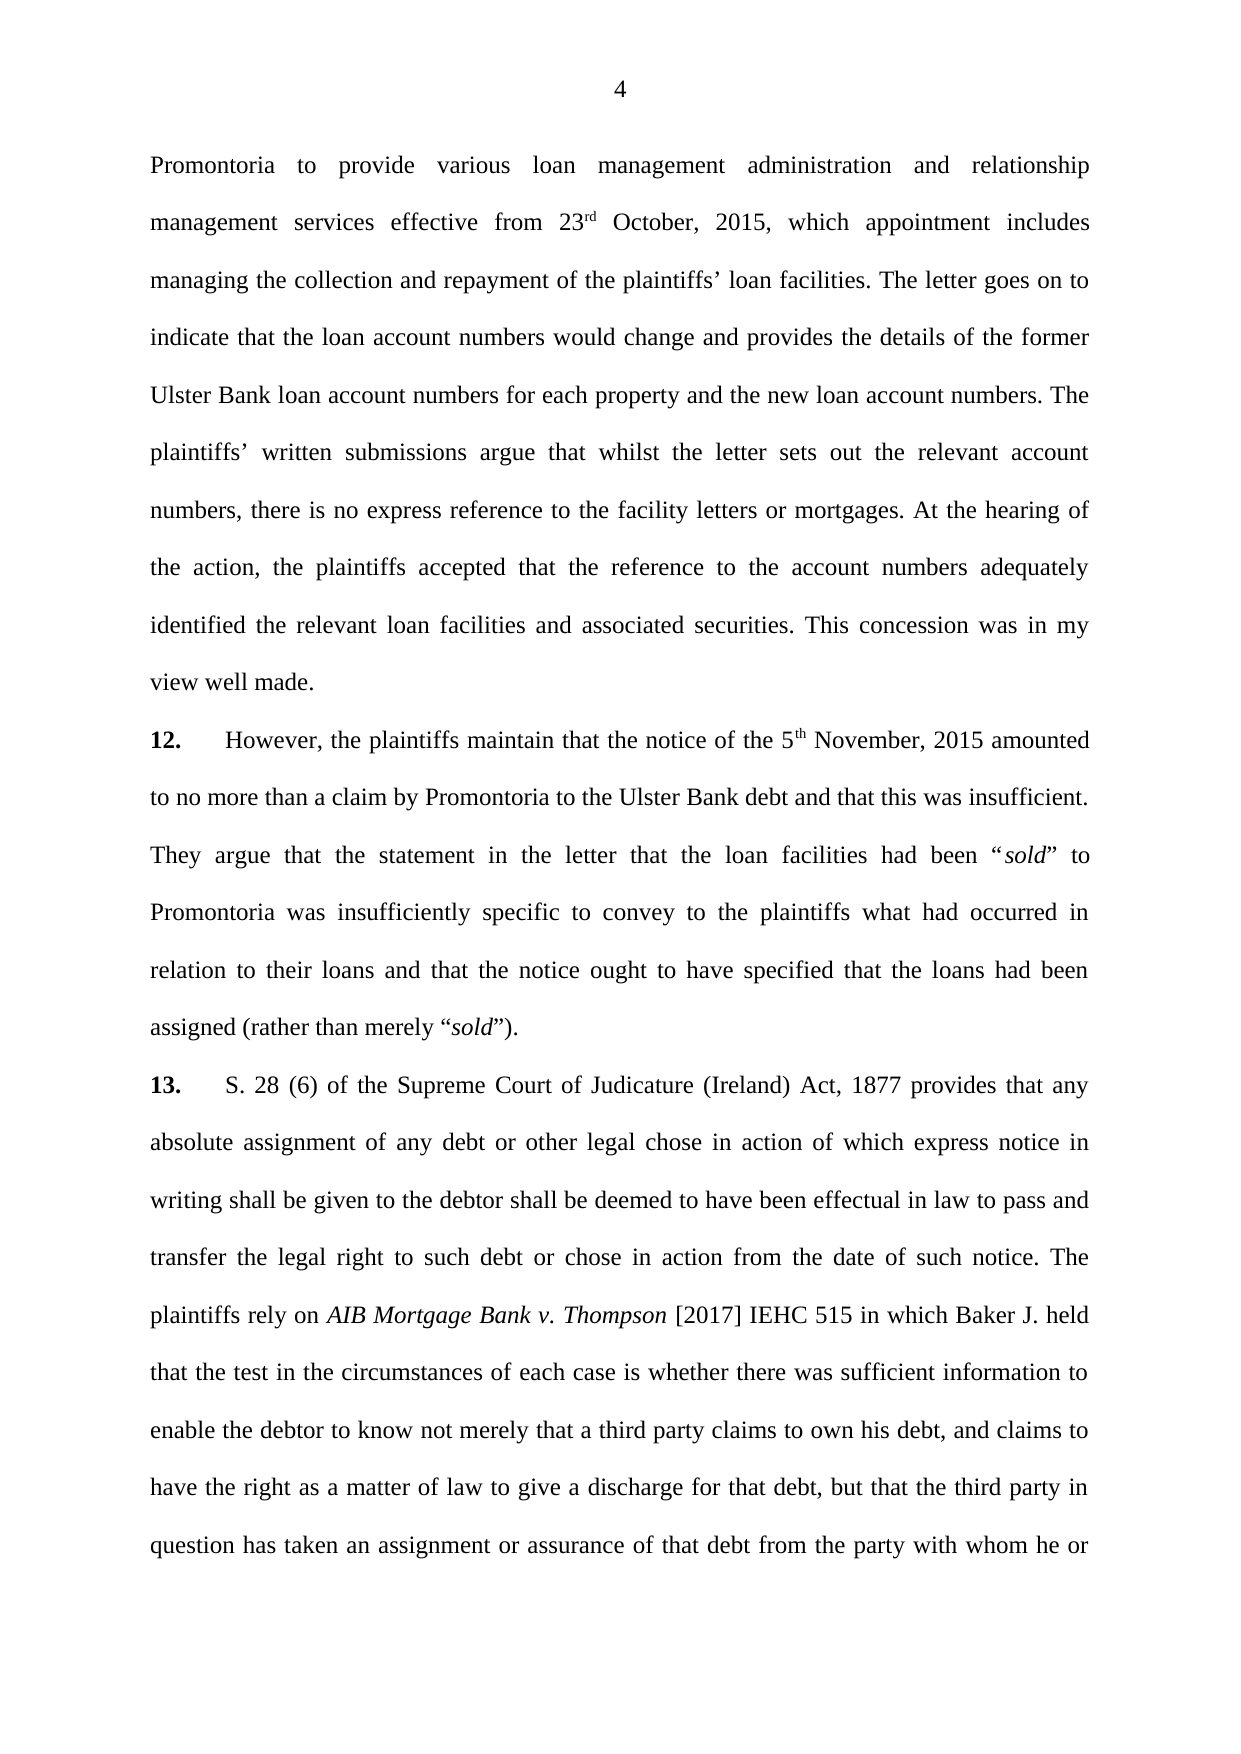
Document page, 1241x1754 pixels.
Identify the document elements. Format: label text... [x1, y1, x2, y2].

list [150, 150, 1090, 696]
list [150, 1070, 1090, 1559]
list However, the plaintiffs maintain that the notice of the 5th November, 2015 amounted to no more than a claim by Promontoria to the Ulster Bank debt and that this was insufficient. They argue that the statement in the letter that the loan facilities had been “sold” to Promontoria was insufficiently specific to convey to the plaintiffs what had occurred in relation to their loans and that the notice ought to have specified that the loans had been assigned (rather than merely “sold”). [150, 725, 1090, 1041]
